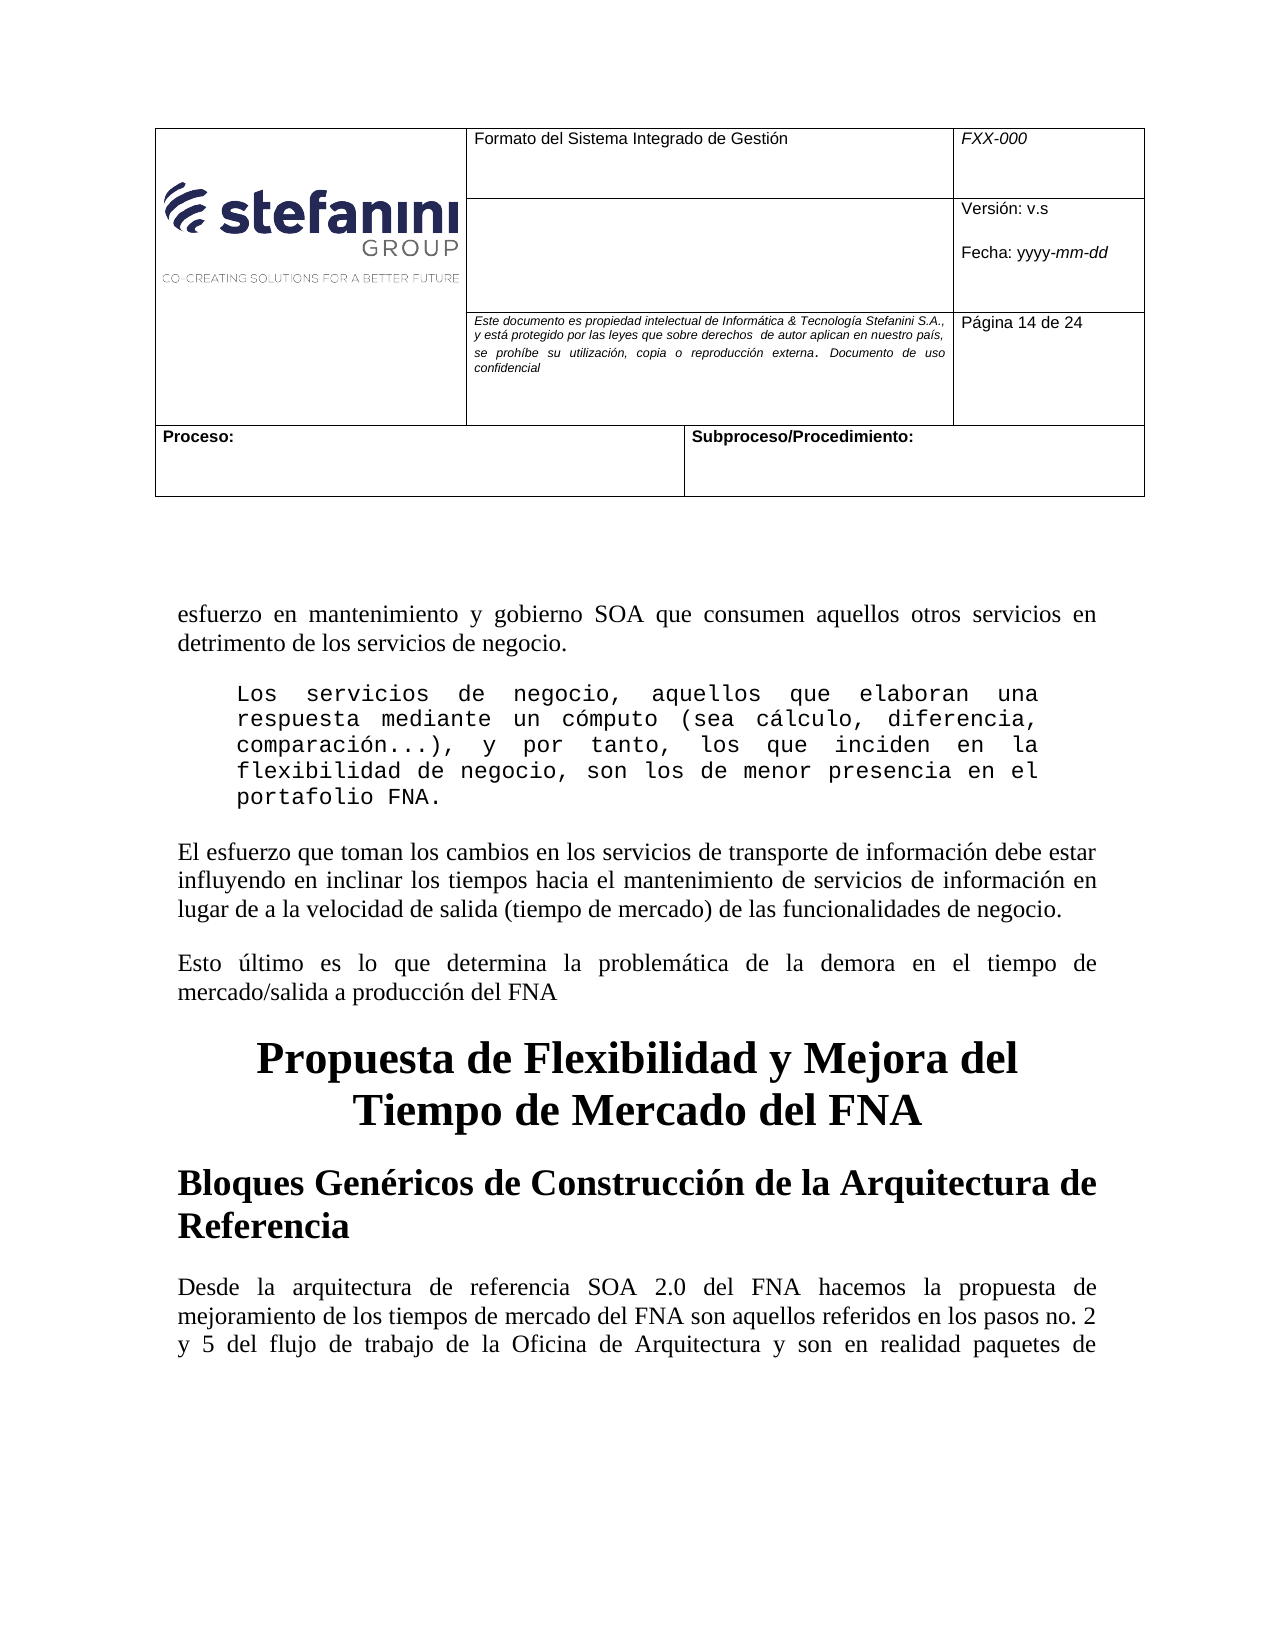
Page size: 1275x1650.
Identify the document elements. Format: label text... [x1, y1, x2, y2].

text Lo anterior significa que la mayor cantidad de servicios SOA que son relevantes para el Fondo Nacional existen para únicamente para propósitos de transporte de información. Esto es, sirven para responder a solicitudes de información que los procesos o aplicaciones se hacen entre ellos. Esta característica de la población del portafolio de servicios se vuelva una situación desfavorable para los cambios de negocio que se ven afectados por el esfuerzo en mantenimiento y gobierno SOA que consumen aquellos otros servicios en detrimento de los servicios de negocio. [177, 599, 1098, 657]
text El esfuerzo que toman los cambios en los servicios de transporte de información debe estar influyendo en inclinar los tiempos hacia el mantenimiento de servicios de información en lugar de a la velocidad de salida (tiempo de mercado) de las funcionalidades de negocio. [177, 837, 1098, 923]
subtitle Bloques Genéricos de Construcción de la Arquitectura de Referencia [177, 1161, 1098, 1247]
text Los servicios de negocio, aquellos que elaboran una respuesta mediante un cómputo (sea cálculo, diferencia, comparación...), y por tanto, los que inciden en la flexibilidad de negocio, son los de menor presencia en el portafolio FNA. [236, 682, 1039, 812]
text Desde la arquitectura de referencia SOA 2.0 del FNA hacemos la propuesta de mejoramiento de los tiempos de mercado del FNA son aquellos referidos en los pasos no. 2 y 5 del flujo de trabajo de la Oficina de Arquitectura y son en realidad paquetes de funcionalidad definidos por las necesidades de negocio o del arquitecto. Estos bloques pueden implementar a cualquier clasificador (objeto material) de los modelos del repositorio de arquitectura empresarial. [177, 1272, 1098, 1358]
subtitle Propuesta de Flexibilidad y Mejora del Tiempo de Mercado del FNA [177, 1030, 1098, 1136]
text Esto último es lo que determina la problemática de la demora en el tiempo de mercado/salida a producción del FNA [177, 948, 1098, 1005]
picture [162, 182, 460, 286]
